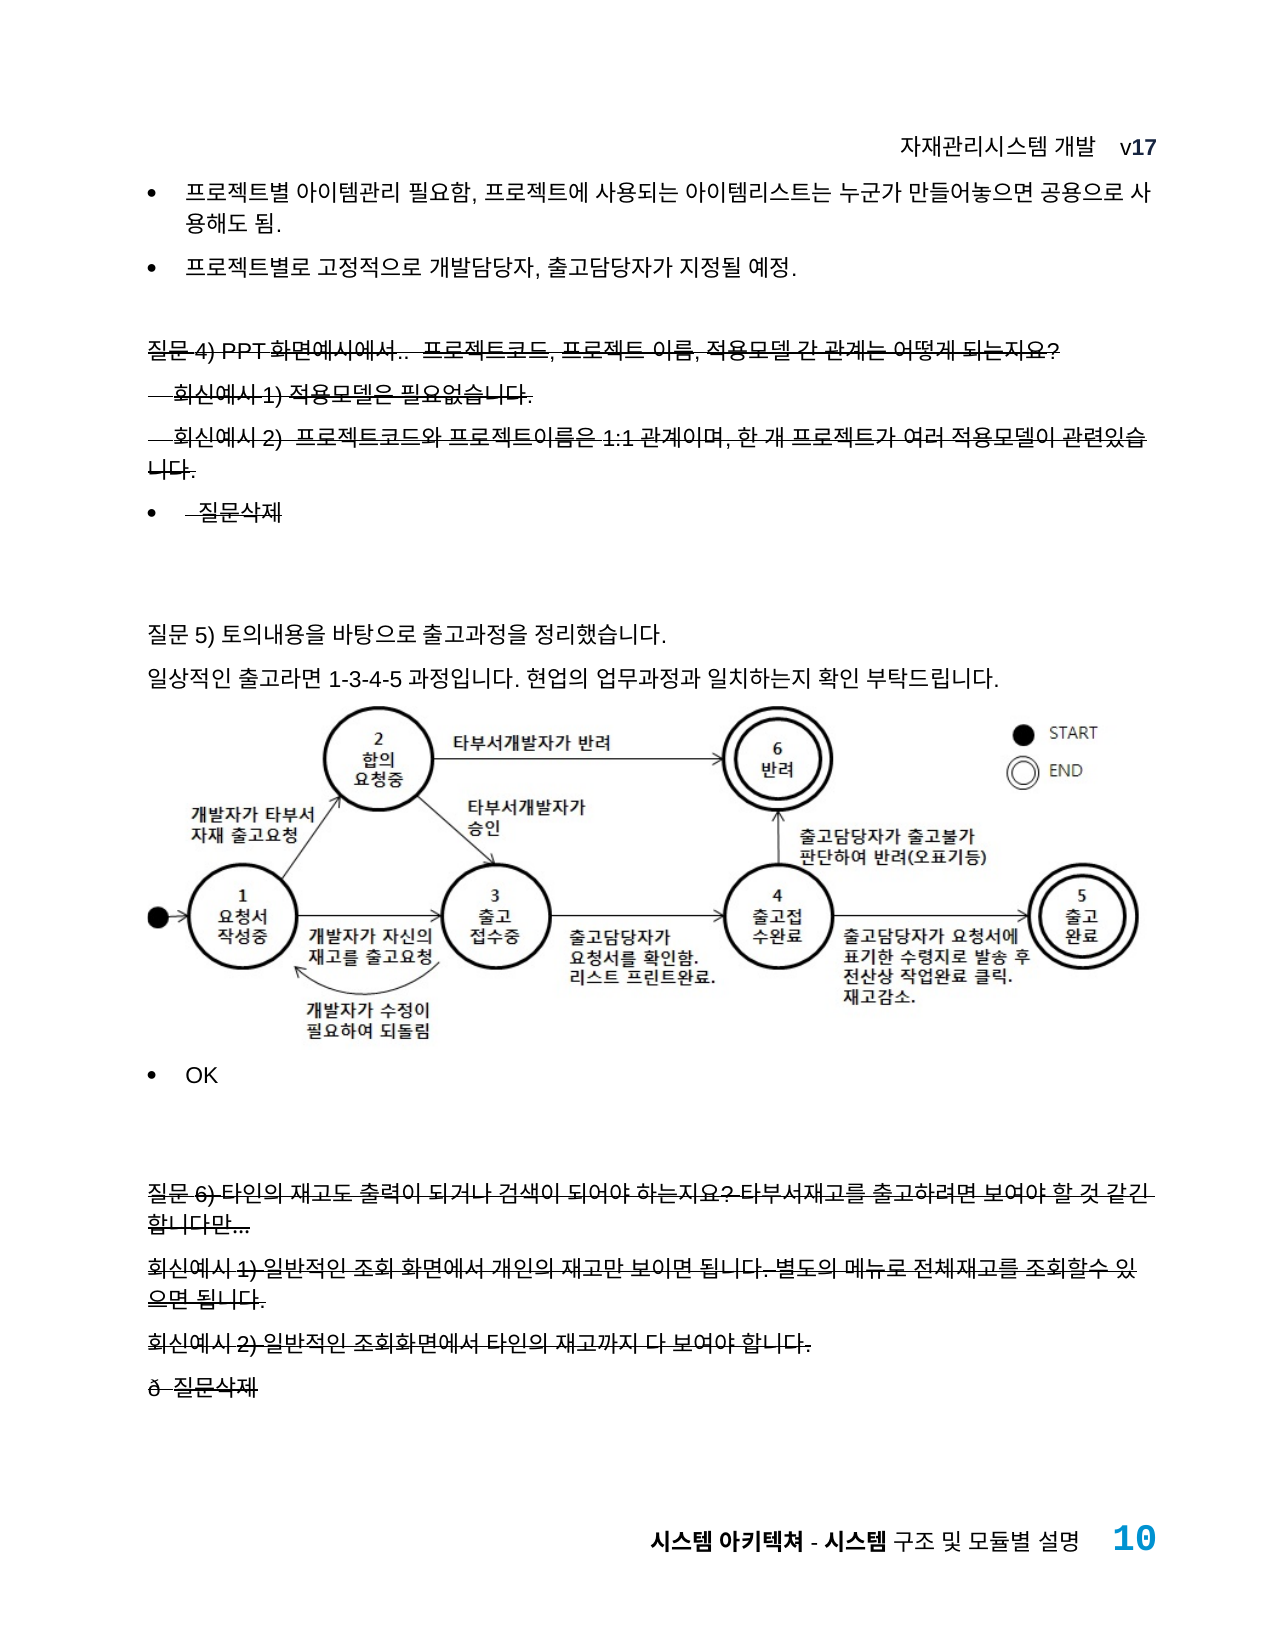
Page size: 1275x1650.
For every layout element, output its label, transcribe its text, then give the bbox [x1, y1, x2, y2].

text 회신예시2) 일반적인 조회화면에서 타인의 재고까지 다 보여야 합니다. [148, 1328, 1157, 1359]
text 질문4) PPT화면예시에서.. 프로젝트코드, 프로젝트 이름, 적용모델 간 관계는 어떻게 되는지요? [148, 335, 1157, 366]
list 질문삭제 [148, 497, 1157, 528]
picture [147, 706, 1157, 1050]
text 회신예시1) 일반적인 조회 화면에서 개인의 재고만 보이면 됩니다. 별도의 메뉴로 전체재고를 조회할수 있으면 됩니다. [148, 1253, 1157, 1316]
text 일상적인 출고라면 1-3-4-5 과정입니다. 현업의 업무과정과 일치하는지 확인 부탁드립니다. [148, 662, 1157, 694]
text ð 질문삭제 [148, 1372, 1157, 1403]
text 회신예시1) 적용모델은 필요없습니다. [148, 378, 1157, 410]
text 질문5) 토의내용을 바탕으로 출고과정을 정리했습니다. [148, 619, 1157, 650]
text 질문6) 타인의 재고도 출력이 되거나 검색이 되어야 하는지요? 타부서재고를 출고하려면 보여야 할 것 같긴 합니다만… [148, 1178, 1157, 1241]
list 프로젝트별로 고정적으로 개발담당자, 출고담당자가 지정될 예정. [148, 252, 1157, 283]
list OK [148, 1062, 1157, 1088]
text 회신예시2) 프로젝트코드와 프로젝트이름은 1:1 관계이며, 한 개 프로젝트가 여러 적용모델이 관련있습니다. [148, 422, 1157, 485]
list 프로젝트별 아이템관리 필요함, 프로젝트에 사용되는 아이템리스트는 누군가 만들어놓으면 공용으로 사용해도 됨. [148, 177, 1157, 240]
